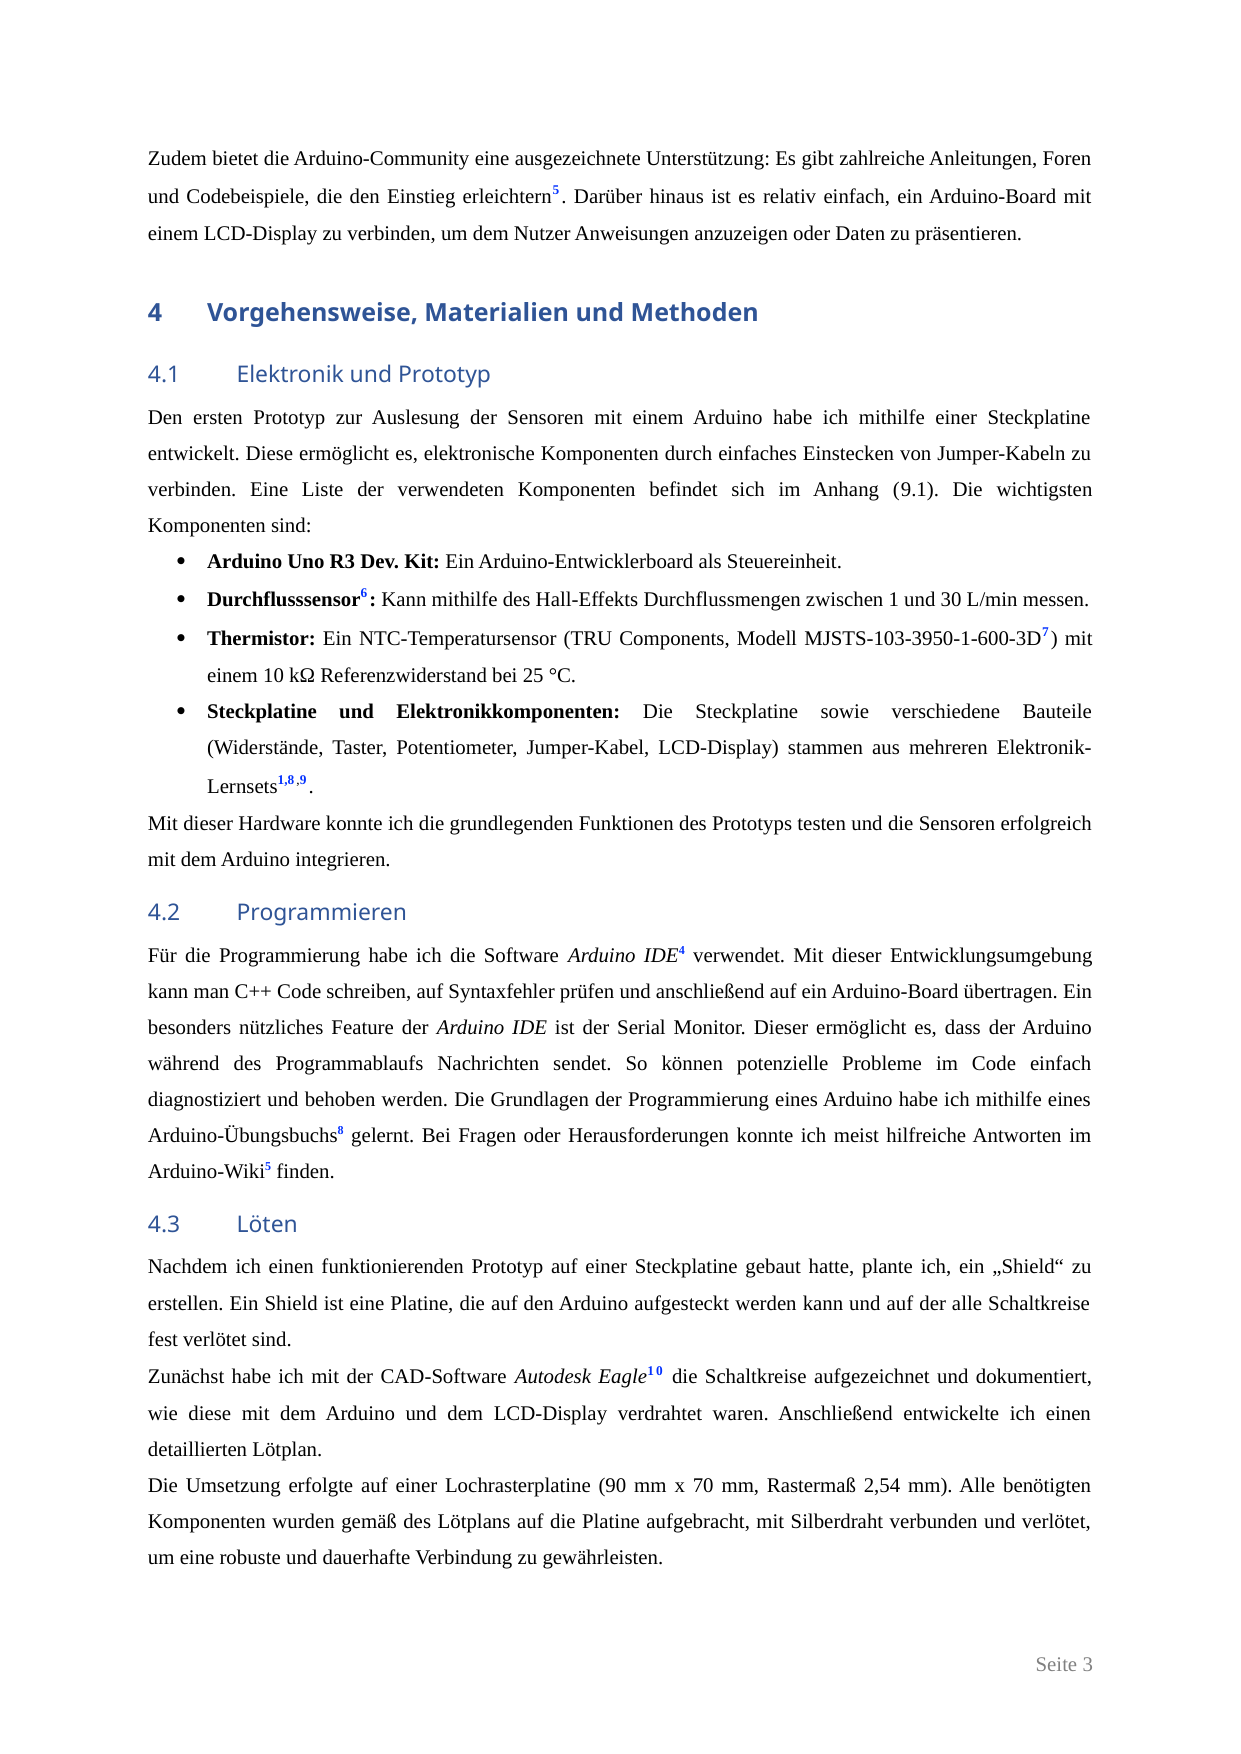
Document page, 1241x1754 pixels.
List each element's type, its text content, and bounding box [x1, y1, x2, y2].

text Nachdem ich einen funktionierenden Prototyp auf einer Steckplatine gebaut hatte, plante ich, ein „Shield“ zu erstellen. Ein Shield ist eine Platine, die auf den Arduino aufgesteckt werden kann und auf der alle Schaltkreise fest verlötet sind. [148, 1254, 1092, 1351]
subtitle Programmieren [148, 896, 1092, 927]
text Für die Programmierung habe ich die Software Arduino IDE4 verwendet. Mit dieser Entwicklungsumgebung kann man C++ Code schreiben, auf Syntaxfehler prüfen und anschließend auf ein Arduino-Board übertragen. Ein besonders nützliches Feature der Arduino IDE ist der Serial Monitor. Dieser ermöglicht es, dass der Arduino während des Programmablaufs Nachrichten sendet. So können potenzielle Probleme im Code einfach diagnostiziert und behoben werden. Die Grundlagen der Programmierung eines Arduino habe ich mithilfe eines Arduino-Übungsbuchs8 gelernt. Bei Fragen oder Herausforderungen konnte ich meist hilfreiche Antworten im Arduino-Wiki5 finden. [148, 943, 1092, 1183]
text Die Umsetzung erfolgte auf einer Lochrasterplatine (90 mm x 70 mm, Rastermaß 2,54 mm). Alle benötigten Komponenten wurden gemäß des Lötplans auf die Platine aufgebracht, mit Silberdraht verbunden und verlötet, um eine robuste und dauerhafte Verbindung zu gewährleisten. [148, 1473, 1092, 1569]
list Steckplatine und Elektronikkomponenten: Die Steckplatine sowie verschiedene Bauteile (Widerstände, Taster, Potentiometer, Jumper-Kabel, LCD-Display) stammen aus mehreren Elektronik-Lernsets1,,. [177, 699, 1092, 798]
subtitle Elektronik und Prototyp [148, 358, 1092, 389]
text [148, 146, 1092, 245]
list Arduino Uno R3 Dev. Kit: Ein Arduino-Entwicklerboard als Steuereinheit. [177, 549, 1092, 573]
text Zunächst habe ich mit der CAD-Software Autodesk Eagle die Schaltkreise aufgezeichnet und dokumentiert, wie diese mit dem Arduino und dem LCD-Display verdrahtet waren. Anschließend entwickelte ich einen detaillierten Lötplan. [148, 1363, 1092, 1461]
text Den ersten Prototyp zur Auslesung der Sensoren mit einem Arduino habe ich mithilfe einer Steckplatine entwickelt. Diese ermöglicht es, elektronische Komponenten durch einfaches Einstecken von Jumper-Kabeln zu verbinden. Eine Liste der verwendeten Komponenten befindet sich im Anhang (9.1). Die wichtigsten Komponenten sind: [148, 404, 1092, 537]
text Mit dieser Hardware konnte ich die grundlegenden Funktionen des Prototyps testen und die Sensoren erfolgreich mit dem Arduino integrieren. [148, 811, 1092, 871]
subtitle Löten [148, 1208, 1092, 1239]
list Durchflusssensor: Kann mithilfe des Hall-Effekts Durchflussmengen zwischen 1 und 30 L/min messen. [177, 585, 1092, 611]
subtitle Vorgehensweise, Materialien und Methoden [148, 294, 1092, 328]
list Thermistor: Ein NTC-Temperatursensor (TRU Components, Modell MJSTS-103-3950-1-600-3D) mit einem 10 kΩ Referenzwiderstand bei 25 °C. [177, 624, 1092, 687]
